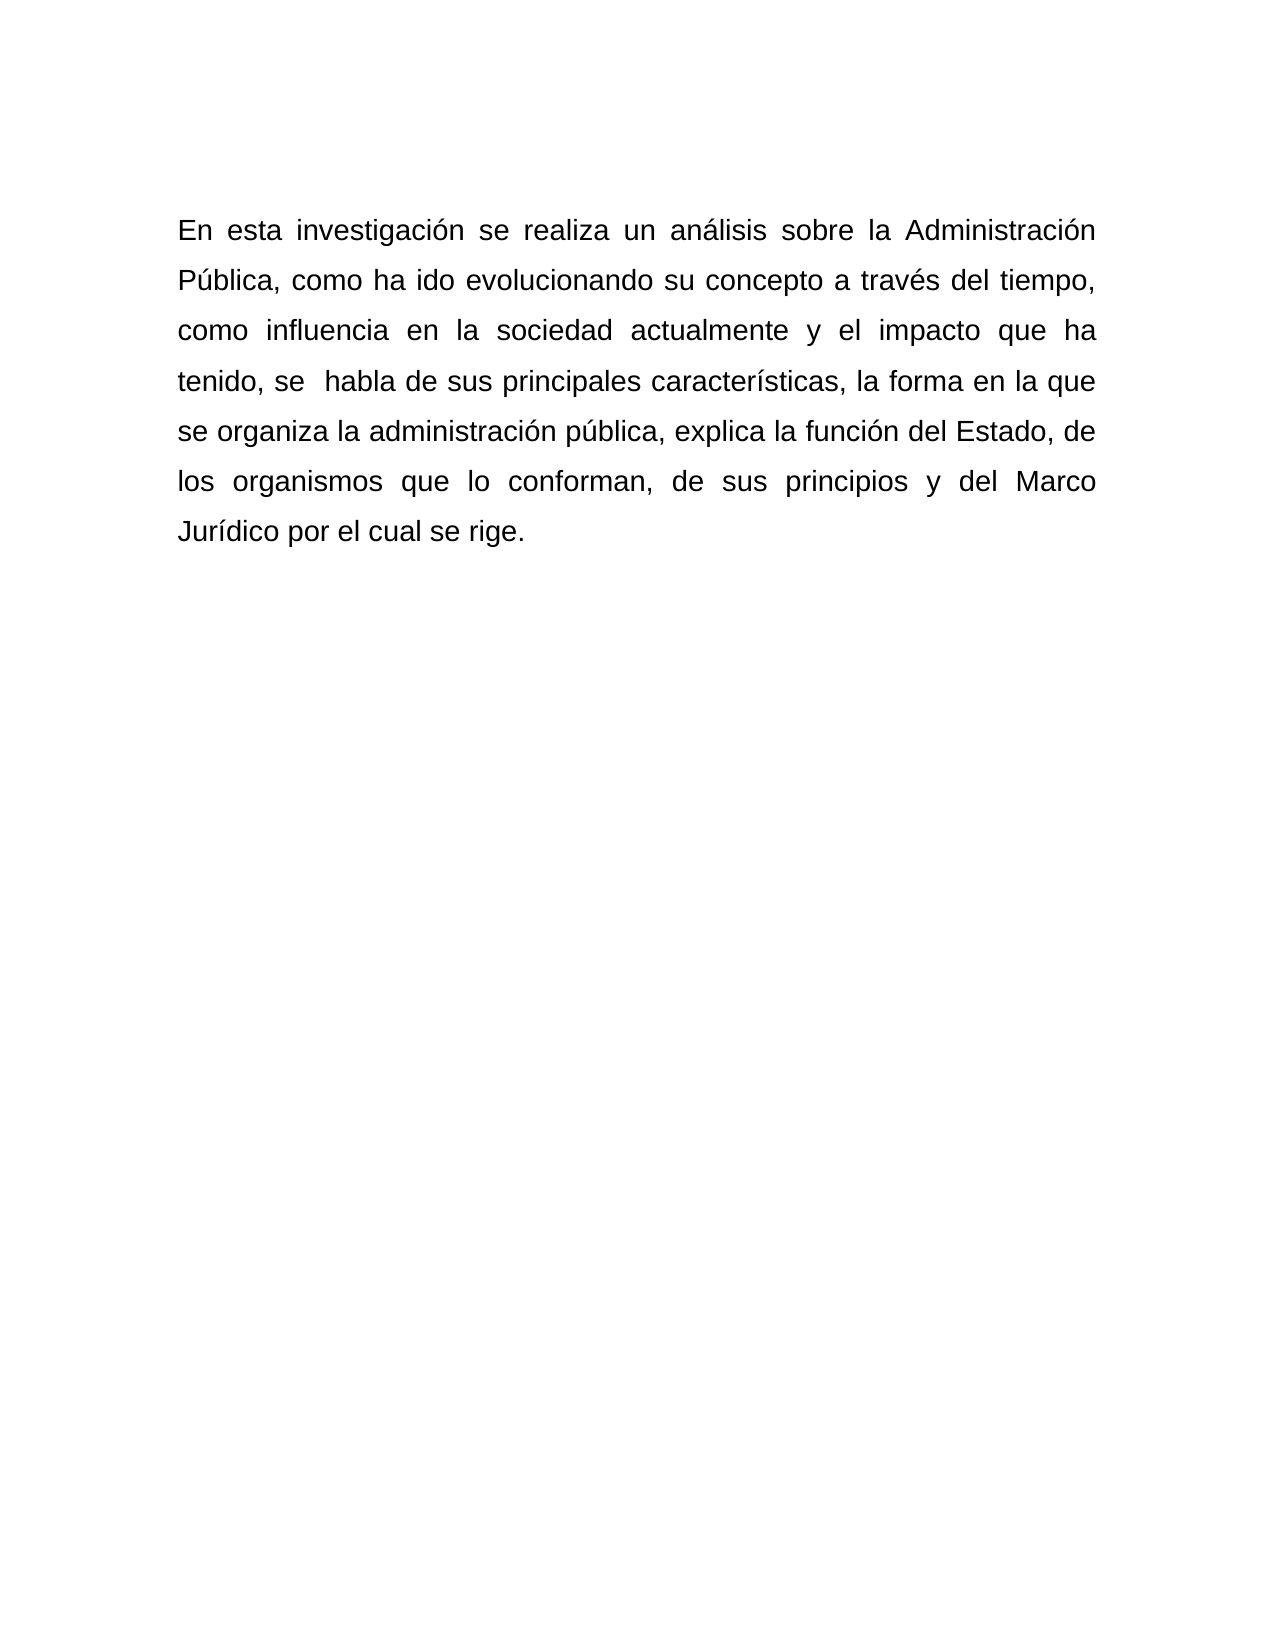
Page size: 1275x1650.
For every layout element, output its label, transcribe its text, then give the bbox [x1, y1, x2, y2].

text En esta investigación se realiza un análisis sobre la Administración Pública, como ha ido evolucionando su concepto a través del tiempo, como influencia en la sociedad actualmente y el impacto que ha tenido, se habla de sus principales características, la forma en la que se organiza la administración pública, explica la función del Estado, de los organismos que lo conforman, de sus principios y del Marco Jurídico por el cual se rige. [177, 213, 1098, 548]
